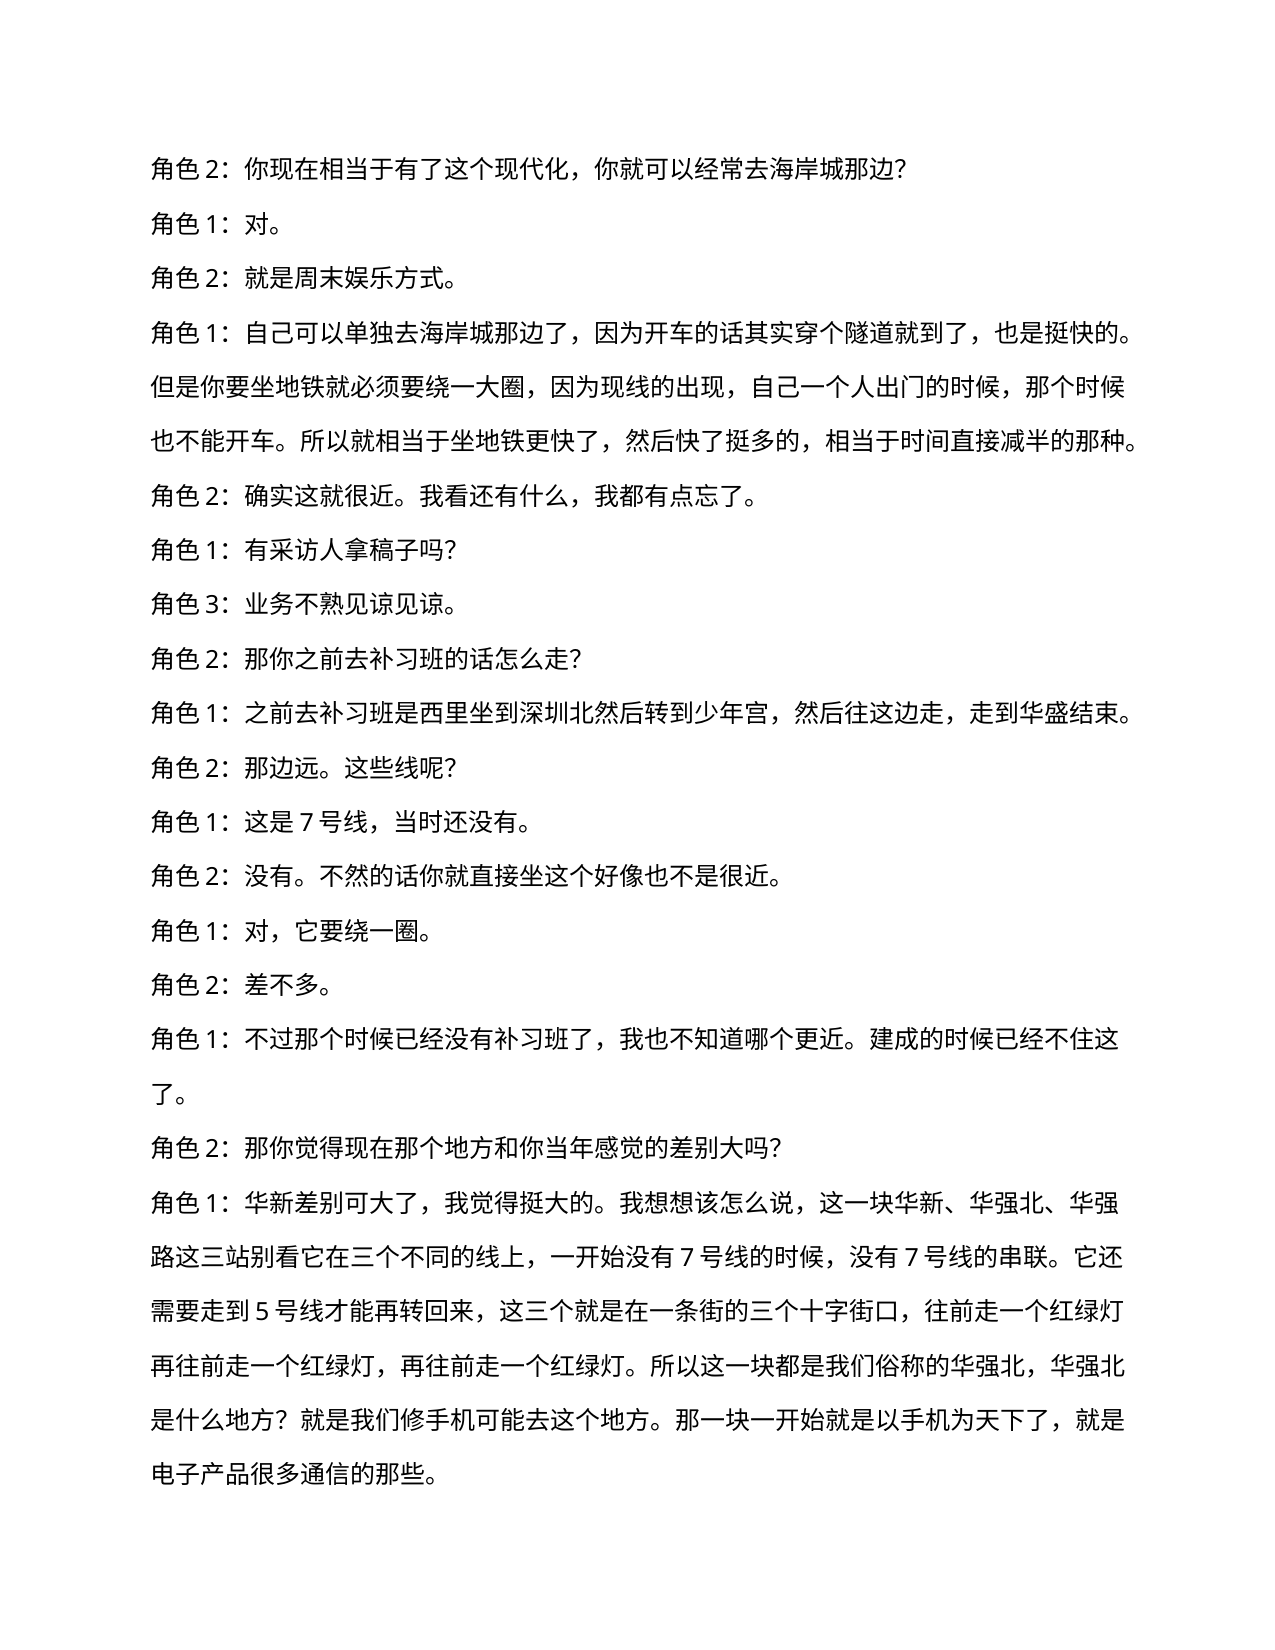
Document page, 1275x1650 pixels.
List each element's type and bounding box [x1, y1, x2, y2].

text [150, 150, 1125, 1491]
